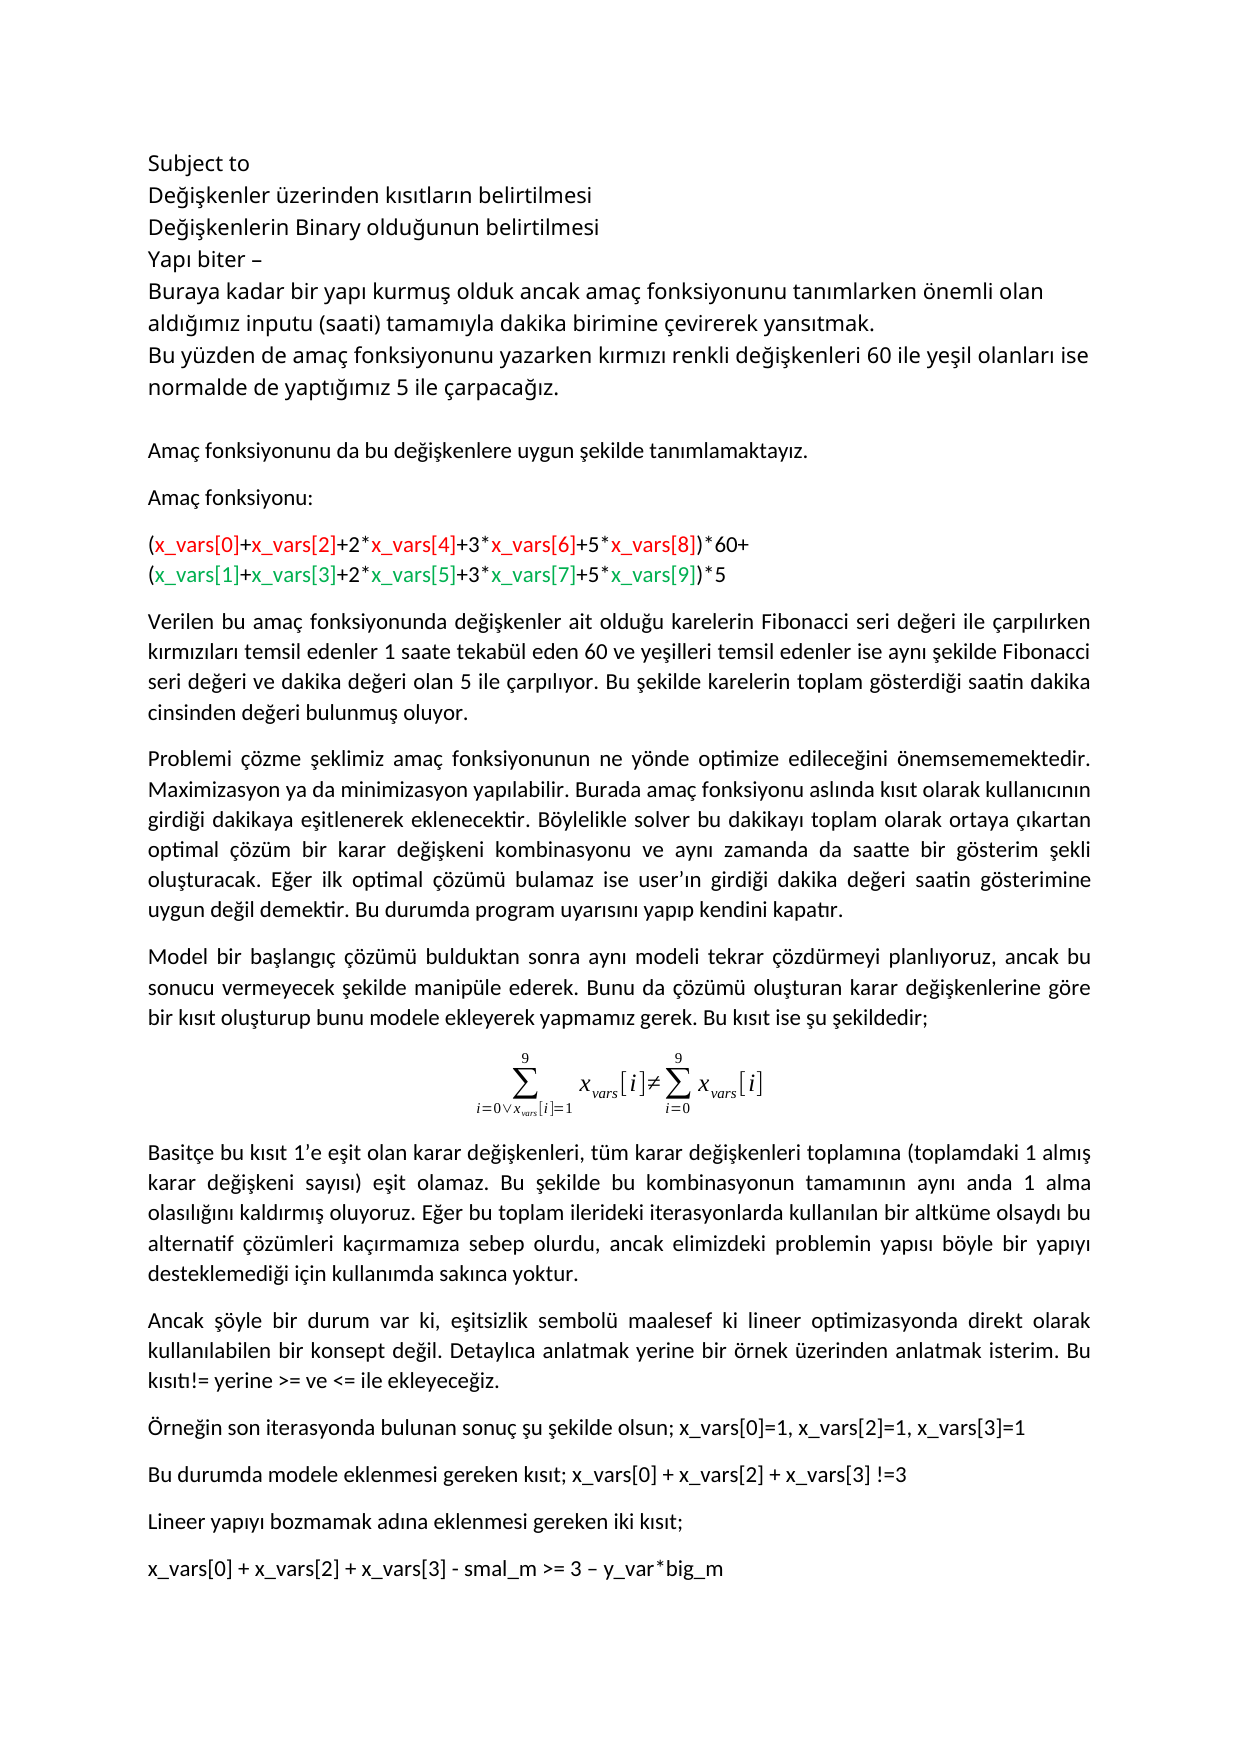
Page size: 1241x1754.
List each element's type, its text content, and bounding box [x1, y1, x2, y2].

text Amaç fonksiyonu: [148, 483, 1093, 511]
text Model bir başlangıç çözümü bulduktan sonra aynı modeli tekrar çözdürmeyi planlıyoruz, ancak bu sonucu vermeyecek şekilde manipüle ederek. Bunu da çözümü oluşturan karar değişkenlerine göre bir kısıt oluşturup bunu modele ekleyerek yapmamız gerek. Bu kısıt ise şu şekildedir; [148, 942, 1093, 1031]
text Bu durumda modele eklenmesi gereken kısıt; x_vars[0] + x_vars[2] + x_vars[3] !=3 [148, 1460, 1093, 1488]
text Verilen bu amaç fonksiyonunda değişkenler ait olduğu karelerin Fibonacci seri değeri ile çarpılırken kırmızıları temsil edenler 1 saate tekabül eden 60 ve yeşilleri temsil edenler ise aynı şekilde Fibonacci seri değeri ve dakika değeri olan 5 ile çarpılıyor. Bu şekilde karelerin toplam gösterdiği saatin dakika cinsinden değeri bulunmuş oluyor. [148, 607, 1093, 726]
text Ancak şöyle bir durum var ki, eşitsizlik sembolü maalesef ki lineer optimizasyonda direkt olarak kullanılabilen bir konsept değil. Detaylıca anlatmak yerine bir örnek üzerinden anlatmak isterim. Bu kısıtı!= yerine >= ve <= ile ekleyeceğiz. [148, 1306, 1093, 1394]
text Problemi çözme şeklimiz amaç fonksiyonunun ne yönde optimize edileceğini önemsememektedir. Maximizasyon ya da minimizasyon yapılabilir. Burada amaç fonksiyonu aslında kısıt olarak kullanıcının girdiği dakikaya eşitlenerek eklenecektir. Böylelikle solver bu dakikayı toplam olarak ortaya çıkartan optimal çözüm bir karar değişkeni kombinasyonu ve aynı zamanda da saatte bir gösterim şekli oluşturacak. Eğer ilk optimal çözümü bulamaz ise user’ın girdiği dakika değeri saatin gösterimine uygun değil demektir. Bu durumda program uyarısını yapıp kendini kapatır. [148, 744, 1093, 924]
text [148, 148, 1093, 464]
text Lineer yapıyı bozmamak adına eklenmesi gereken iki kısıt; [148, 1507, 1093, 1535]
text Örneğin son iterasyonda bulunan sonuç şu şekilde olsun; x_vars[0]=1, x_vars[2]=1, x_vars[3]=1 [148, 1413, 1093, 1441]
text Basitçe bu kısıt 1’e eşit olan karar değişkenleri, tüm karar değişkenleri toplamına (toplamdaki 1 almış karar değişkeni sayısı) eşit olamaz. Bu şekilde bu kombinasyonun tamamının aynı anda 1 alma olasılığını kaldırmış oluyoruz. Eğer bu toplam ilerideki iterasyonlarda kullanılan bir altküme olsaydı bu alternatif çözümleri kaçırmamıza sebep olurdu, ancak elimizdeki problemin yapısı böyle bir yapıyı desteklemediği için kullanımda sakınca yoktur. [148, 1138, 1093, 1287]
text x_vars[0] + x_vars[2] + x_vars[3] - smal_m >= 3 – y_var*big_m [148, 1554, 1093, 1582]
text (x_vars[0]+x_vars[2]+2*x_vars[4]+3*x_vars[6]+5*x_vars[8])*60+ (x_vars[1]+x_vars[3]+2*x_vars[5]+3*x_vars[7]+5*x_vars[9])*5 [148, 530, 1093, 588]
